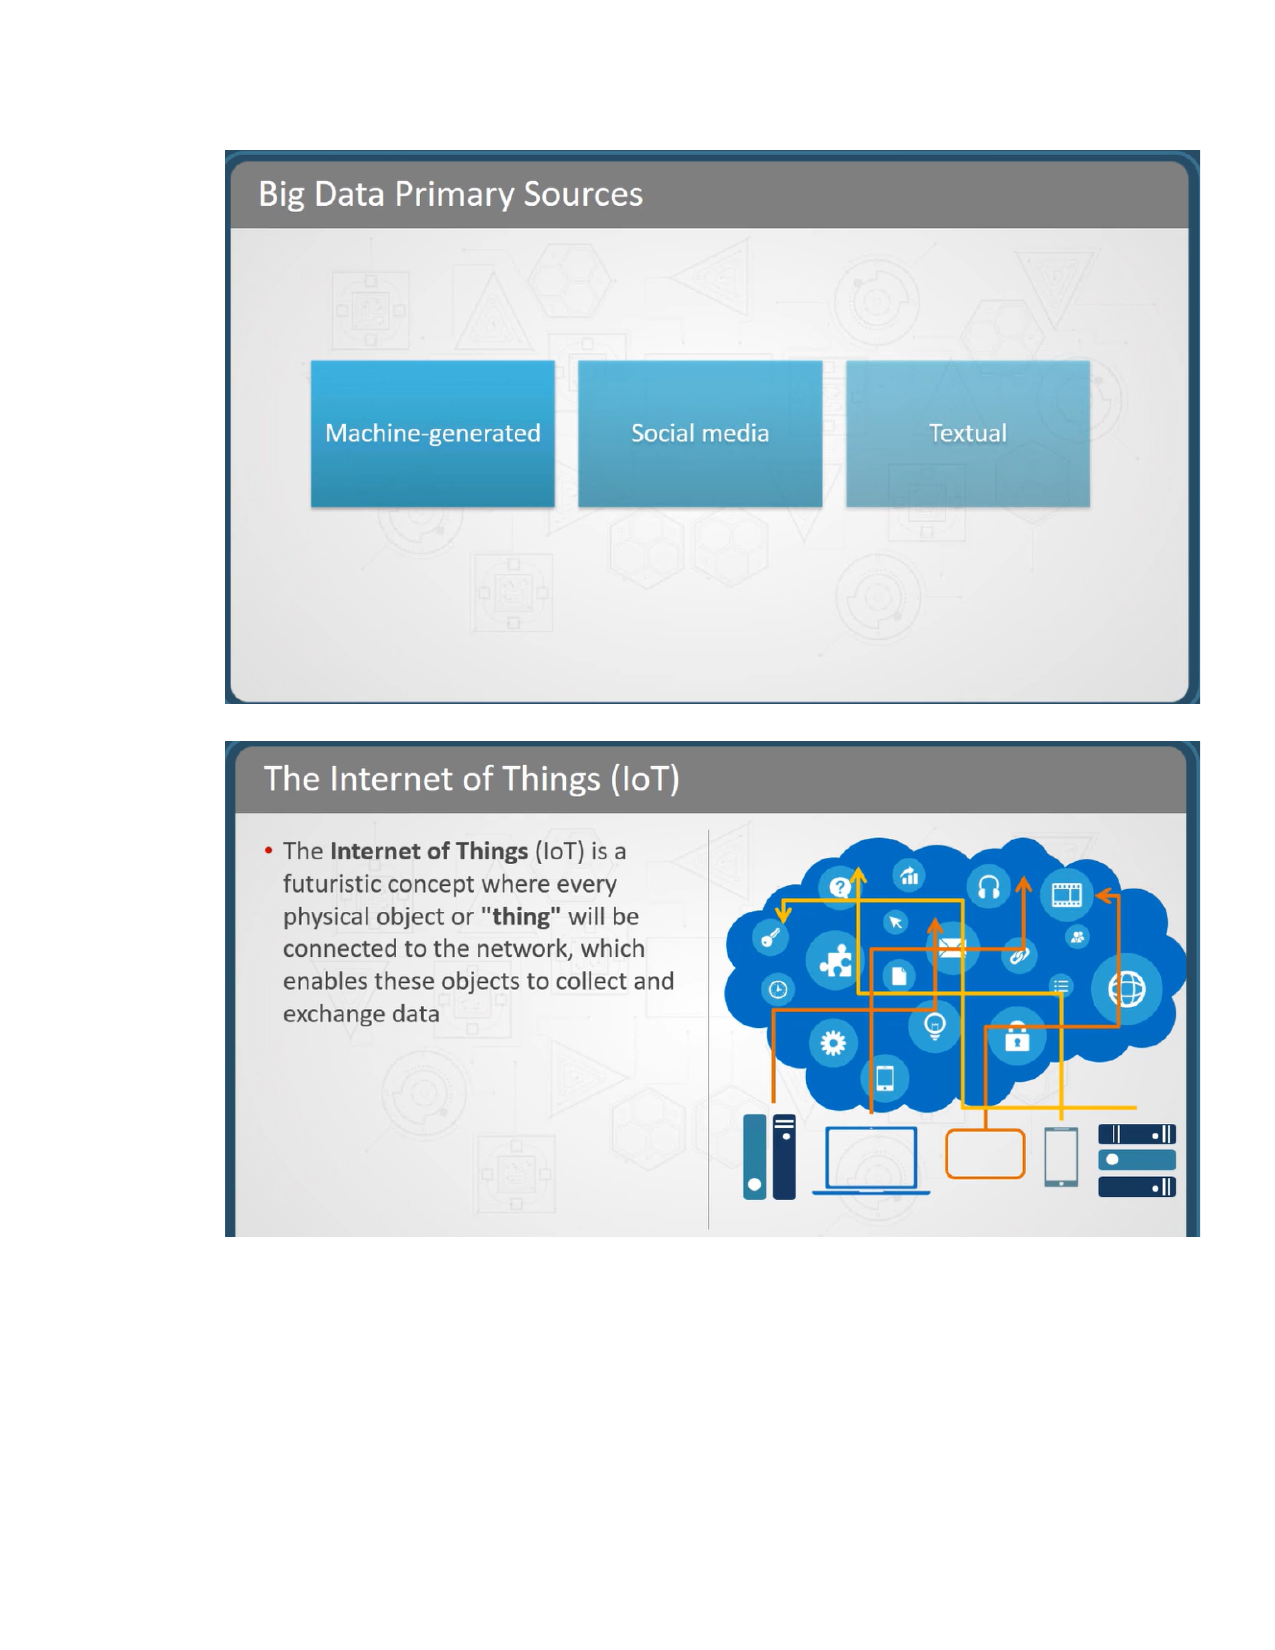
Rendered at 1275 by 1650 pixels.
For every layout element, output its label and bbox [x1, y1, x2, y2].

picture [225, 741, 1200, 1237]
picture [225, 150, 1200, 704]
